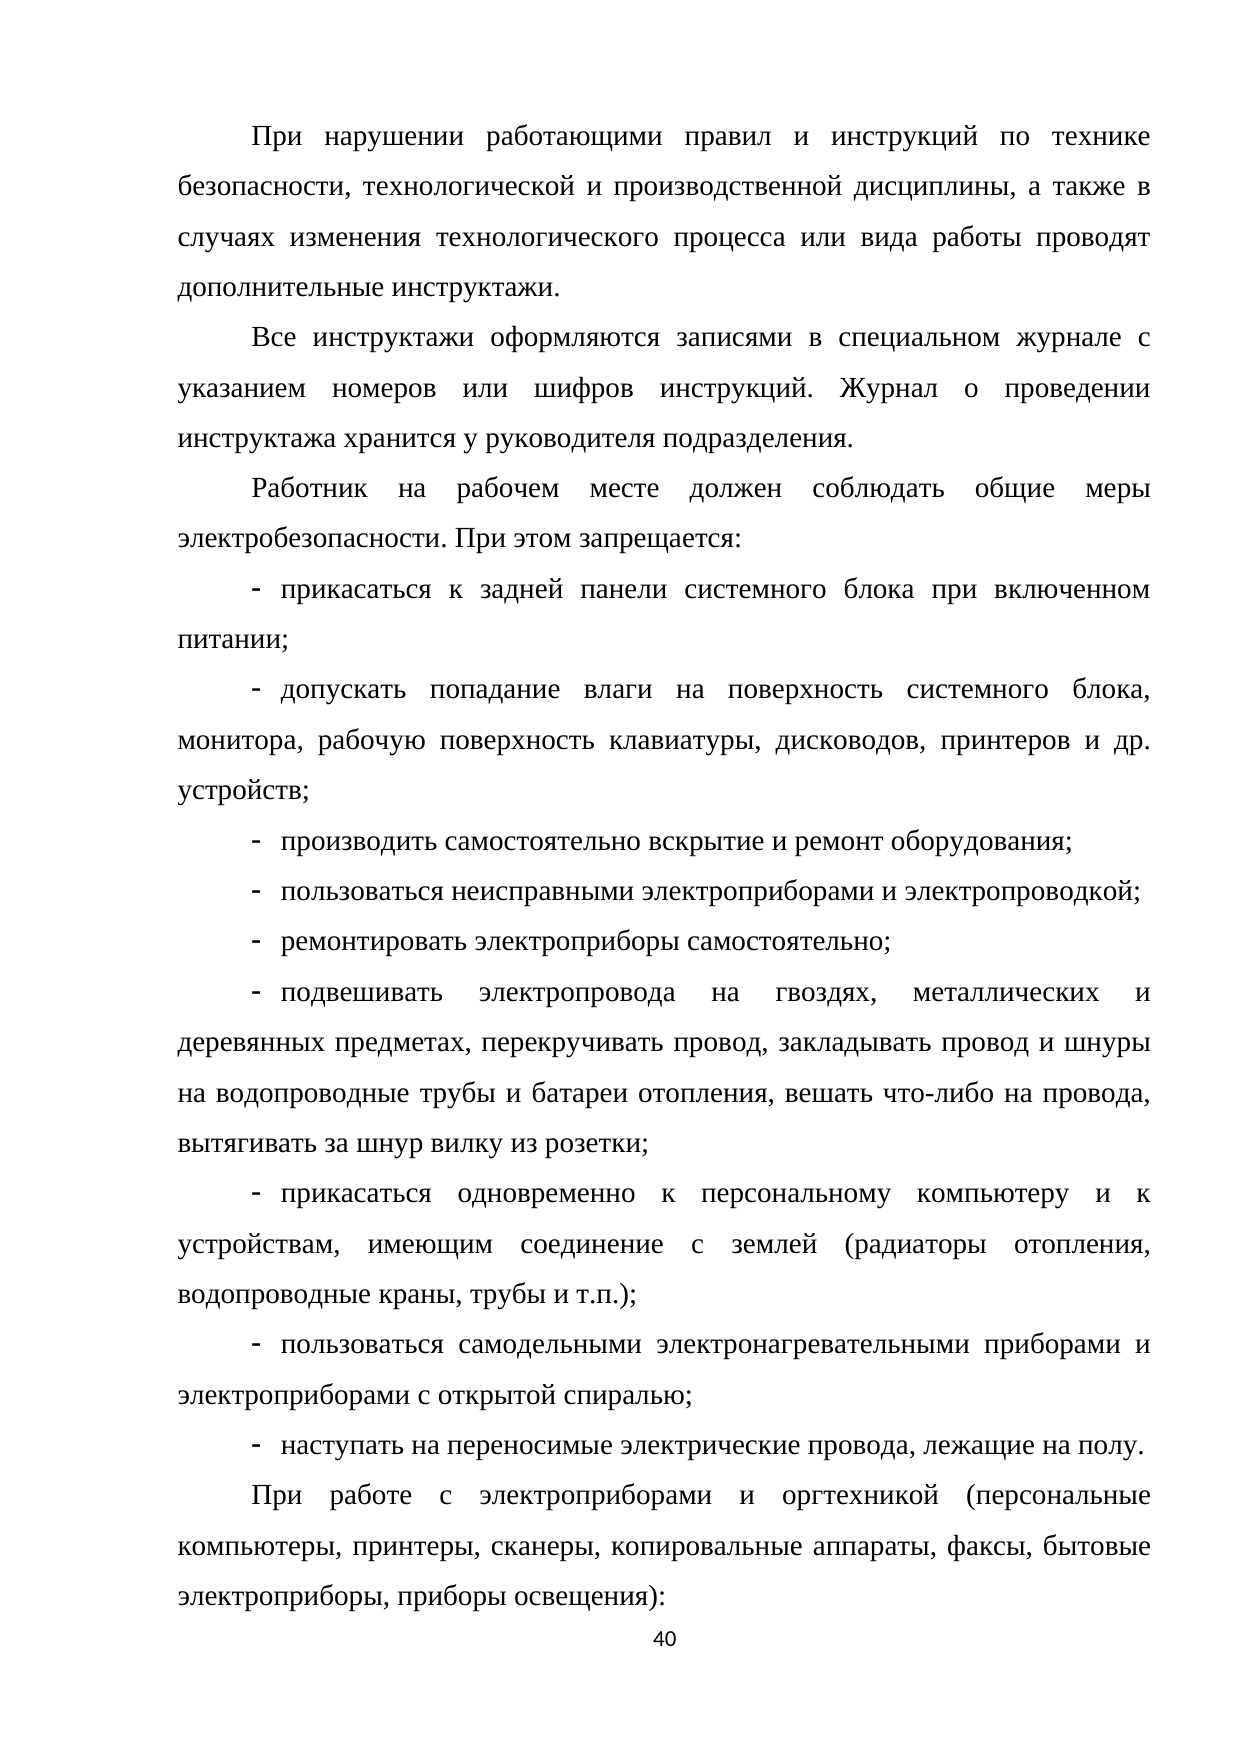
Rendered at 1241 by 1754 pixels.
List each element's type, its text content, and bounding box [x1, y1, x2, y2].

list прикасаться одновременно к персональному компьютеру и к устройствам, имеющим соединение с землей (радиаторы отопления, водопроводные краны, трубы и т.п.); [177, 1175, 1152, 1309]
list ремонтировать электроприборы самостоятельно; [177, 923, 1152, 957]
text При нарушении работающими правил и инструкций по технике безопасности, технологической и производственной дисциплины, а также в случаях изменения технологического процесса или вида работы проводят дополнительные инструктажи. [177, 118, 1152, 303]
list пользоваться самодельными электронагревательными приборами и электроприборами с открытой спиралью; [177, 1326, 1152, 1410]
text Работник на рабочем месте должен соблюдать общие меры электробезопасности. При этом запрещается: [177, 470, 1152, 554]
list пользоваться неисправными электроприборами и электропроводкой; [177, 873, 1152, 907]
list подвешивать электропровода на гвоздях, металлических и деревянных предметах, перекручивать провод, закладывать провод и шнуры на водопроводные трубы и батареи отопления, вешать что-либо на провода, вытягивать за шнур вилку из розетки; [177, 974, 1152, 1158]
text При работе с электроприборами и оргтехникой (персональные компьютеры, принтеры, сканеры, копировальные аппараты, факсы, бытовые электроприборы, приборы освещения): [177, 1477, 1152, 1612]
list прикасаться к задней панели системного блока при включенном питании; [177, 571, 1152, 655]
list наступать на переносимые электрические провода, лежащие на полу. [177, 1427, 1152, 1461]
list производить самостоятельно вскрытие и ремонт оборудования; [177, 823, 1152, 856]
list допускать попадание влаги на поверхность системного блока, монитора, рабочую поверхность клавиатуры, дисководов, принтеров и др. устройств; [177, 672, 1152, 806]
text Все инструктажи оформляются записями в специальном журнале с указанием номеров или шифров инструкций. Журнал о проведении инструктажа хранится у руководителя подразделения. [177, 319, 1152, 453]
